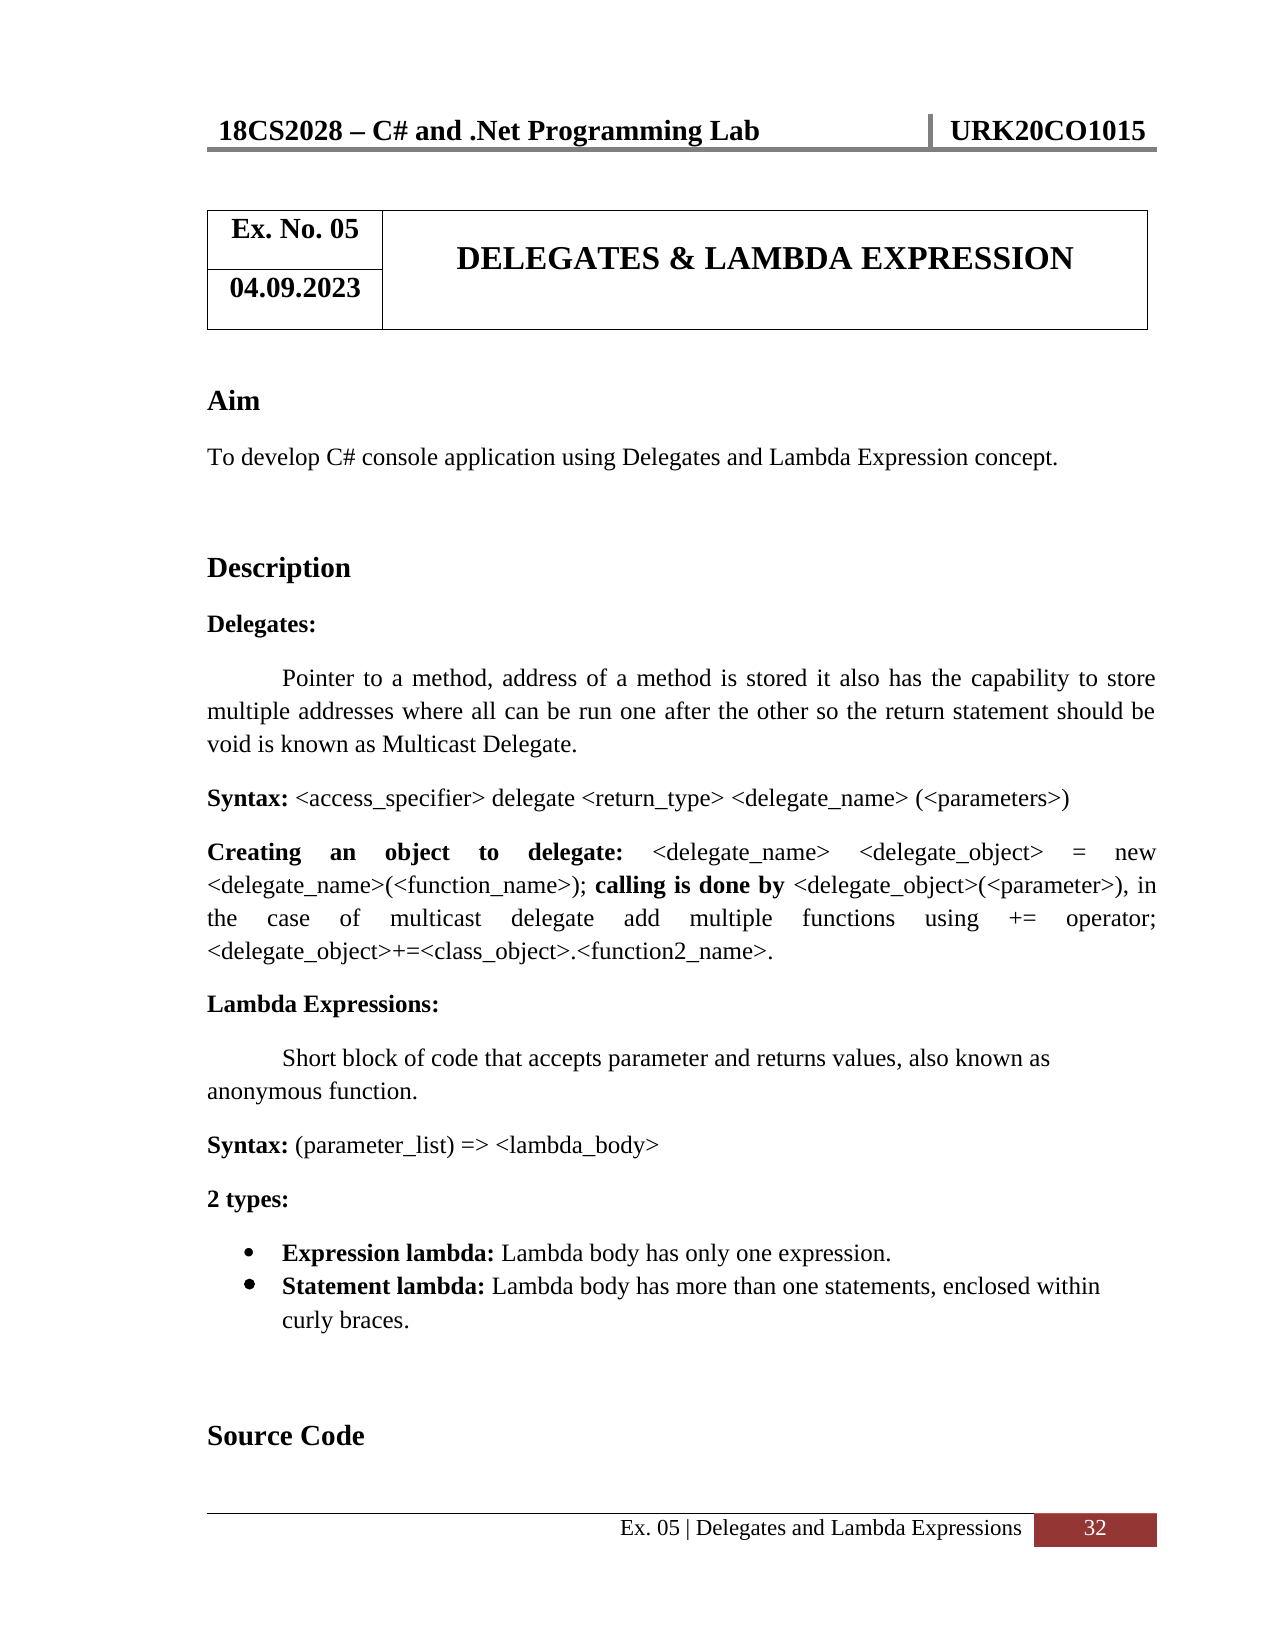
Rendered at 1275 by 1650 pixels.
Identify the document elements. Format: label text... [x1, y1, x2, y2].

list Statement lambda: Lambda body has more than one statements, enclosed within curly braces. [244, 1271, 1157, 1334]
text Delegates: [207, 609, 1157, 638]
text Description [207, 550, 1157, 583]
text Lambda Expressions: [207, 989, 1157, 1018]
text Syntax: (parameter_list) => <lambda_body> [207, 1130, 1157, 1159]
text 2 types: [207, 1184, 1157, 1213]
text Pointer to a method, address of a method is stored it also has the capability to store multiple addresses where all can be run one after the other so the return statement should be void is known as Multicast Delegate. [207, 663, 1157, 758]
text Creating an object to delegate: <delegate_name> <delegate_object> = new <delegate_name>(<function_name>); calling is done by <delegate_object>(<parameter>), in the case of multicast delegate add multiple functions using += operator; <delegate_object>+=<class_object>.<function2_name>. [207, 837, 1157, 964]
text To develop C# console application using Delegates and Lambda Expression concept. [207, 442, 1157, 471]
text Syntax: <access_specifier> delegate <return_type> <delegate_name> (<parameters>) [207, 783, 1157, 812]
text Source Code [207, 1418, 1157, 1452]
table_header Ex. No. 05 [208, 211, 382, 269]
table_cell 04.09.2023 [208, 270, 382, 328]
table_header DELEGATES & LAMBDA EXPRESSION [383, 211, 1147, 328]
text Short block of code that accepts parameter and returns values, also known as anonymous function. [207, 1043, 1157, 1105]
text Aim [207, 383, 1157, 416]
list Expression lambda: Lambda body has only one expression. [244, 1238, 1157, 1267]
